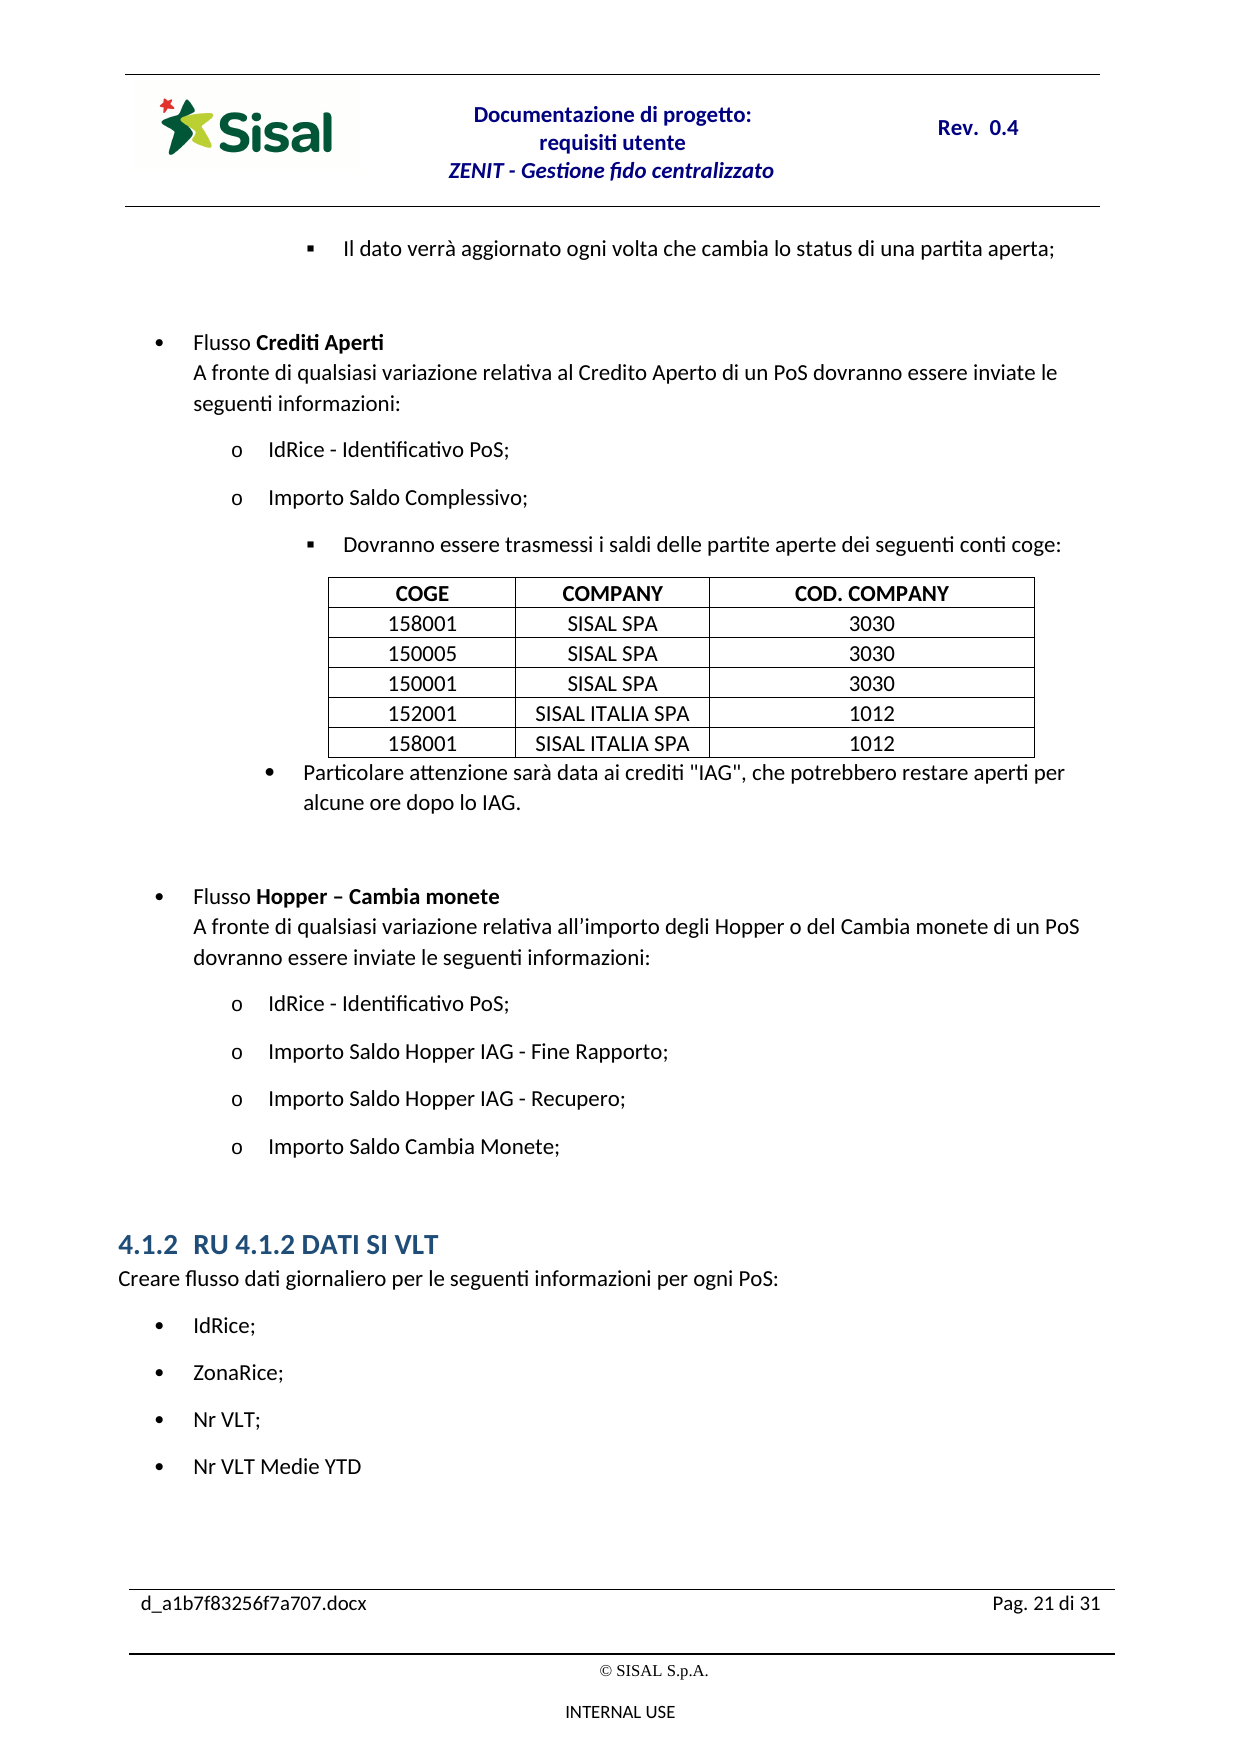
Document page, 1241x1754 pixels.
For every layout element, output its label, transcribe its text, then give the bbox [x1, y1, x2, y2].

list Importo Saldo Hopper IAG - Fine Rapporto; [231, 1037, 1122, 1066]
table_cell 3030 [710, 638, 1034, 667]
subtitle RU 4.1.2 DATI SI VLT [118, 1226, 1122, 1262]
table_cell SISAL ITALIA SPA [516, 698, 709, 727]
list ZonaRice; [156, 1358, 1122, 1386]
list IdRice - Identificativo PoS; [231, 989, 1122, 1018]
table_cell 1012 [710, 698, 1034, 727]
list Particolare attenzione sarà data ai crediti "IAG", che potrebbero restare aperti per alcune ore dopo lo IAG. [266, 758, 1122, 817]
list Flusso Hopper – Cambia monete A fronte di qualsiasi variazione relativa all’importo degli Hopper o del Cambia monete di un PoS dovranno essere inviate le seguenti informazioni: [156, 882, 1122, 971]
table_cell 3030 [710, 668, 1034, 697]
table_cell 158001 [329, 608, 515, 637]
table_header COMPANY [516, 578, 709, 607]
list Importo Saldo Hopper IAG - Recupero; [231, 1084, 1122, 1113]
picture [131, 80, 360, 173]
list Importo Saldo Complessivo; [231, 483, 1122, 512]
table_cell 1012 [710, 728, 1034, 757]
table_cell 152001 [329, 698, 515, 727]
table_cell 150005 [329, 638, 515, 667]
table_cell SISAL ITALIA SPA [516, 728, 709, 757]
table_cell SISAL SPA [516, 638, 709, 667]
list IdRice - Identificativo PoS; [231, 436, 1122, 464]
list Nr VLT; [156, 1405, 1122, 1433]
table_cell 3030 [710, 608, 1034, 637]
list Flusso Crediti Aperti A fronte di qualsiasi variazione relativa al Credito Aperto di un PoS dovranno essere inviate le seguenti informazioni: [156, 328, 1122, 417]
table_cell 150001 [329, 668, 515, 697]
table_cell SISAL SPA [516, 608, 709, 637]
table_cell SISAL SPA [516, 668, 709, 697]
table_cell 158001 [329, 728, 515, 757]
list IdRice; [156, 1311, 1122, 1339]
list Nr VLT Medie YTD [156, 1452, 1122, 1480]
list Il dato verrà aggiornato ogni volta che cambia lo status di una partita aperta; [306, 234, 1122, 263]
list Importo Saldo Cambia Monete; [231, 1132, 1122, 1160]
table_header COGE [329, 578, 515, 607]
text Creare flusso dati giornaliero per le seguenti informazioni per ogni PoS: [118, 1264, 1122, 1292]
table_header COD. COMPANY [710, 578, 1034, 607]
list Dovranno essere trasmessi i saldi delle partite aperte dei seguenti conti coge: [306, 530, 1122, 558]
